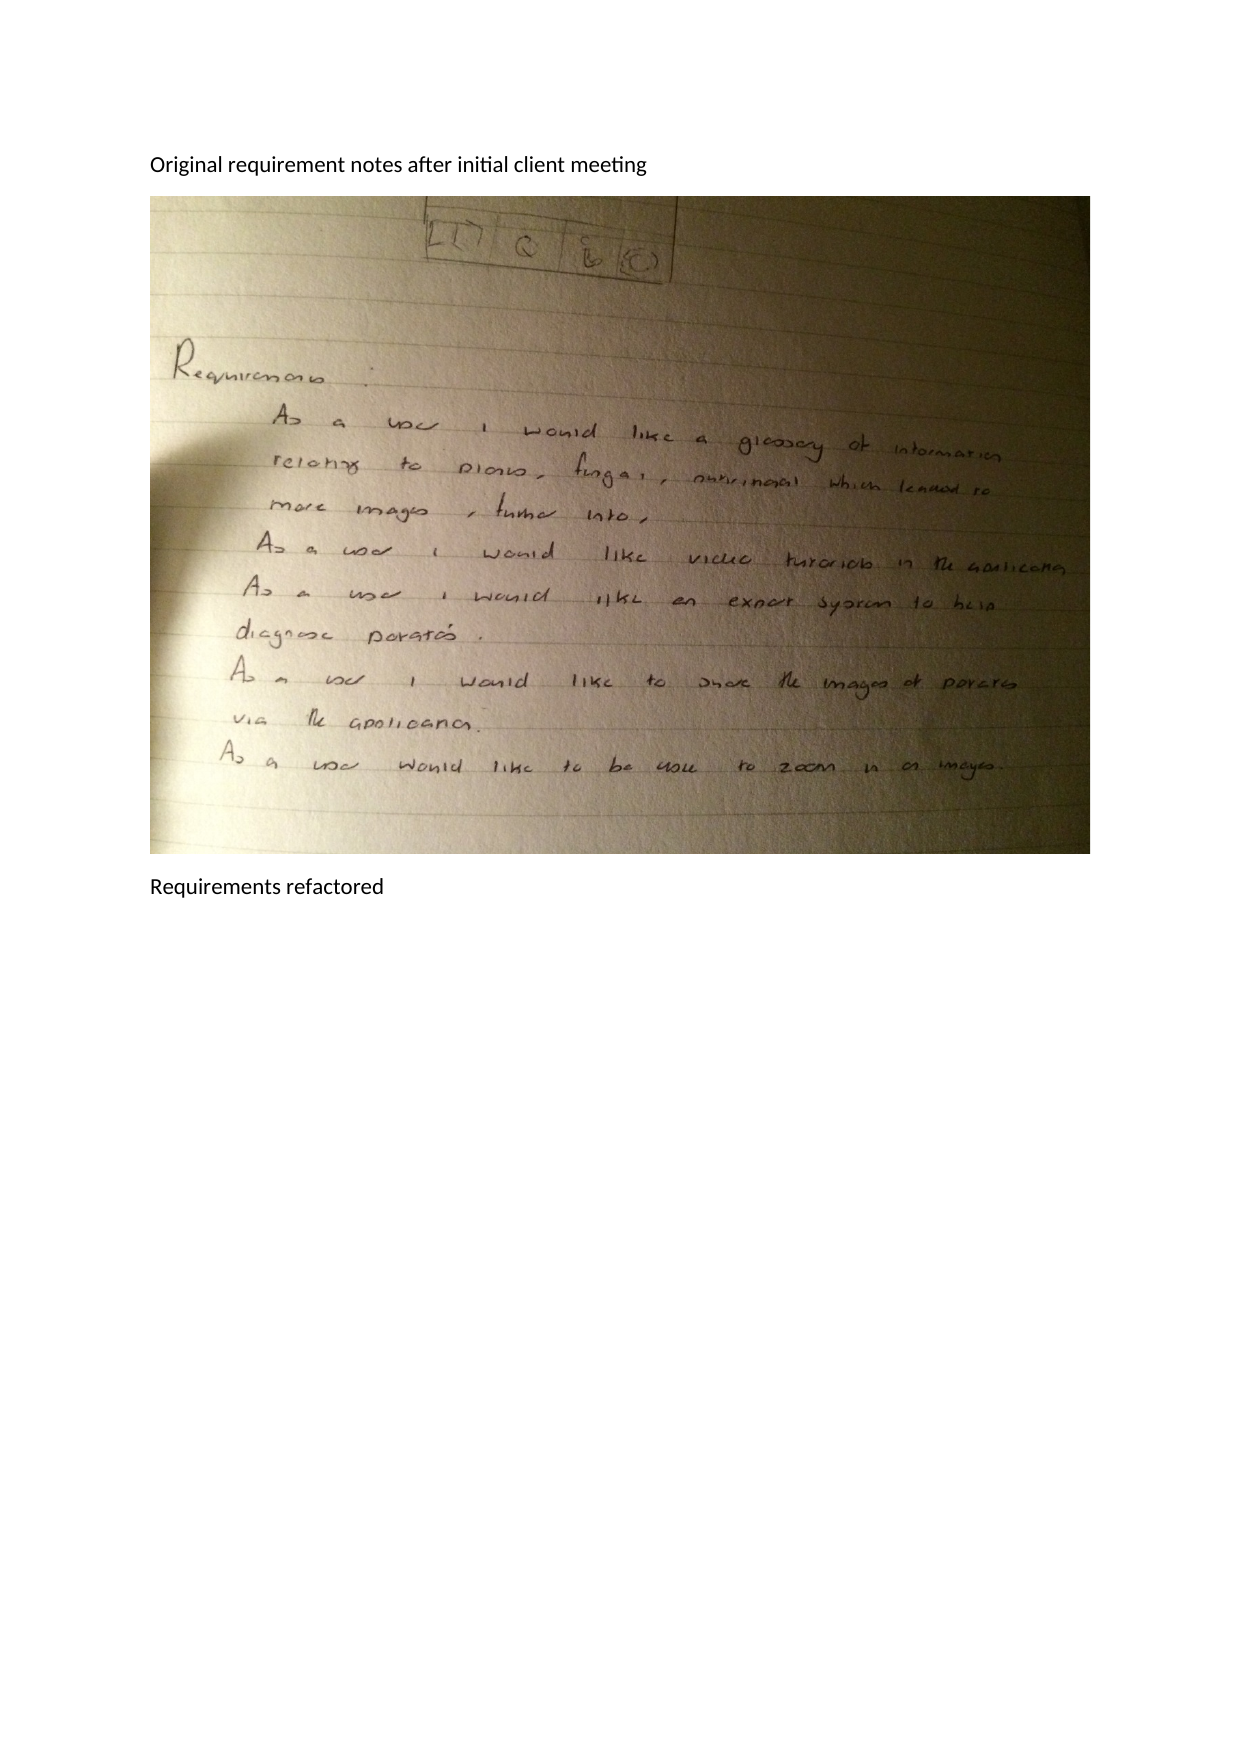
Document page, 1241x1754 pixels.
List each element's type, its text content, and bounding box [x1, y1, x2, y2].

text Requirements refactored [150, 872, 1090, 900]
text Original requirement notes after initial client meeting [150, 150, 1090, 178]
picture [150, 196, 1091, 854]
